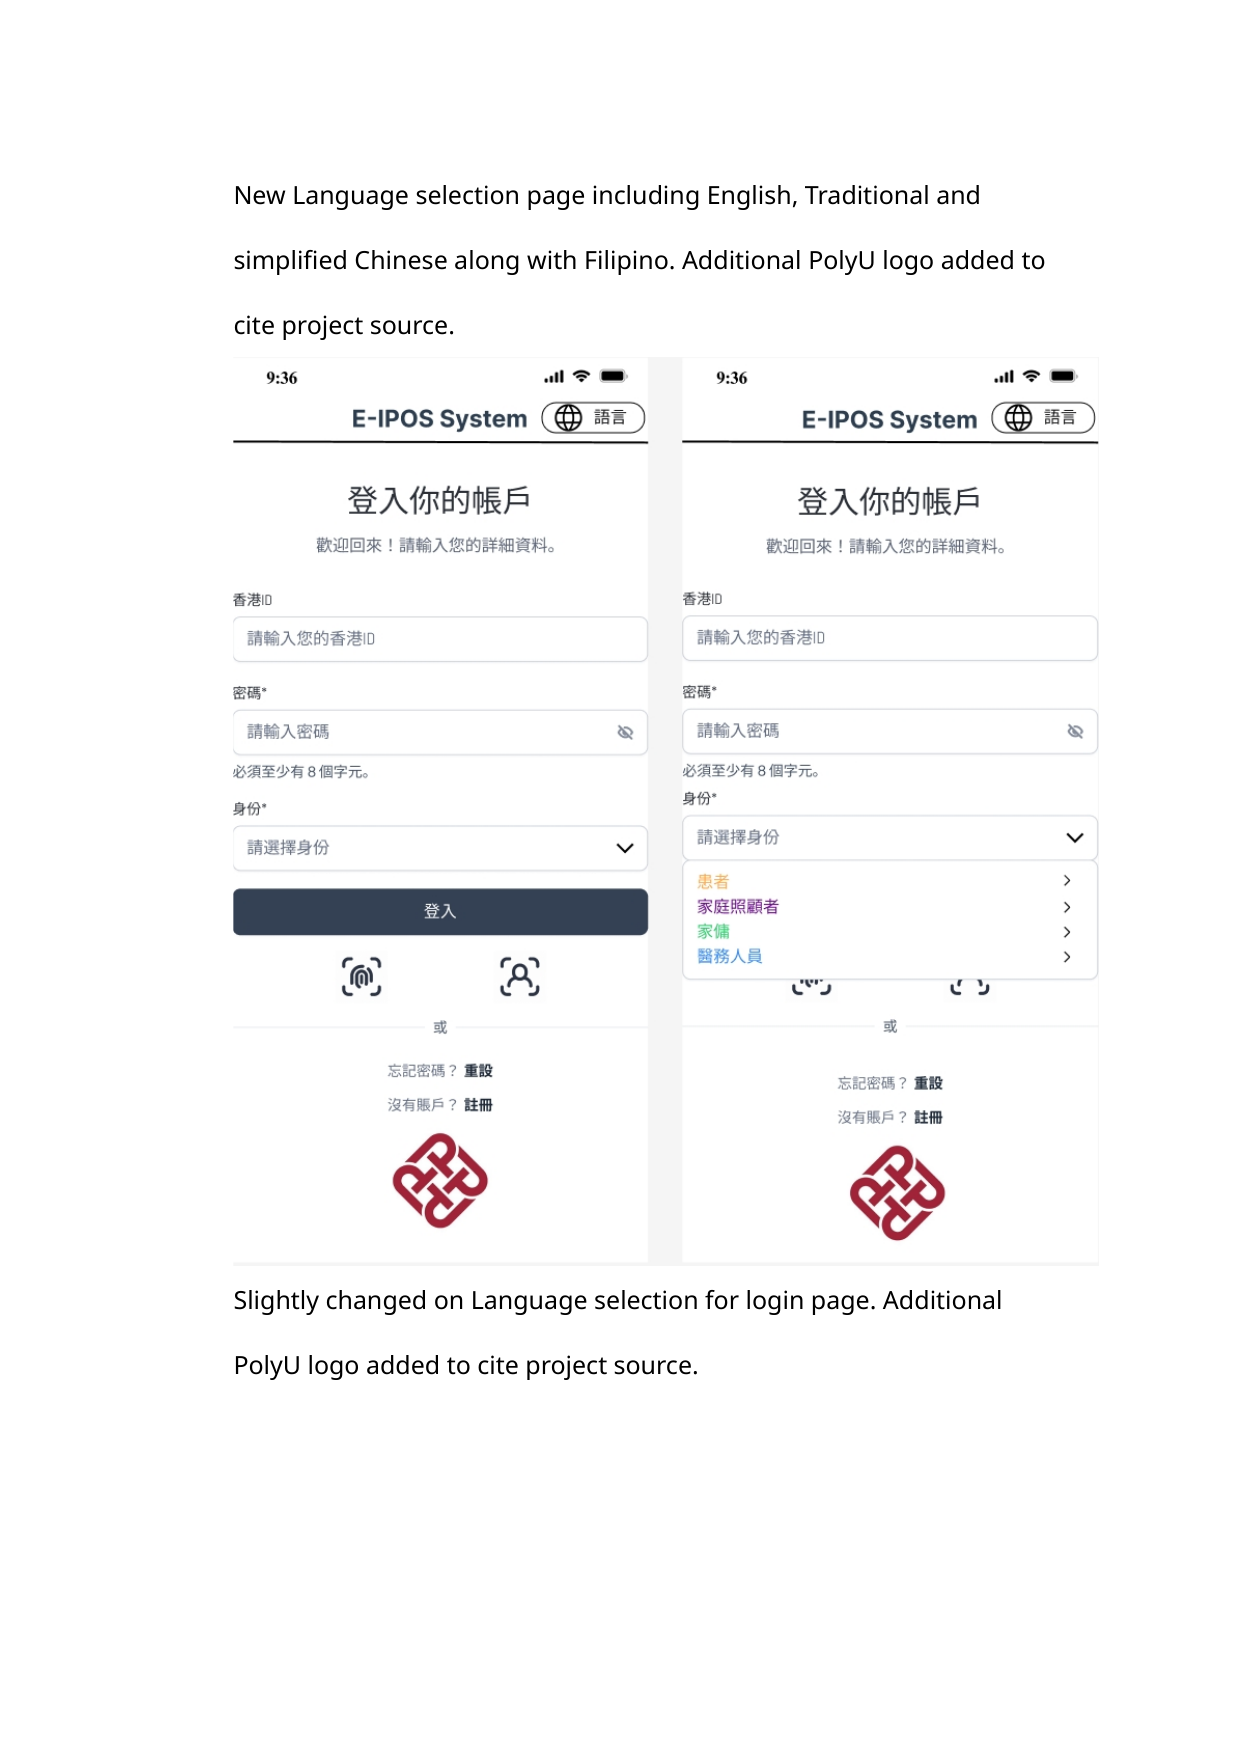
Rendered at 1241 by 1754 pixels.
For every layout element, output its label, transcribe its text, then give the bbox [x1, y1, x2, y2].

list Slightly changed on Language selection for login page. Additional PolyU logo added to cite project source. [233, 1267, 1053, 1397]
picture [233, 357, 1099, 1266]
list New Language selection page including English, Traditional and simplified Chinese along with Filipino. Additional PolyU logo added to cite project source. [233, 162, 1053, 357]
